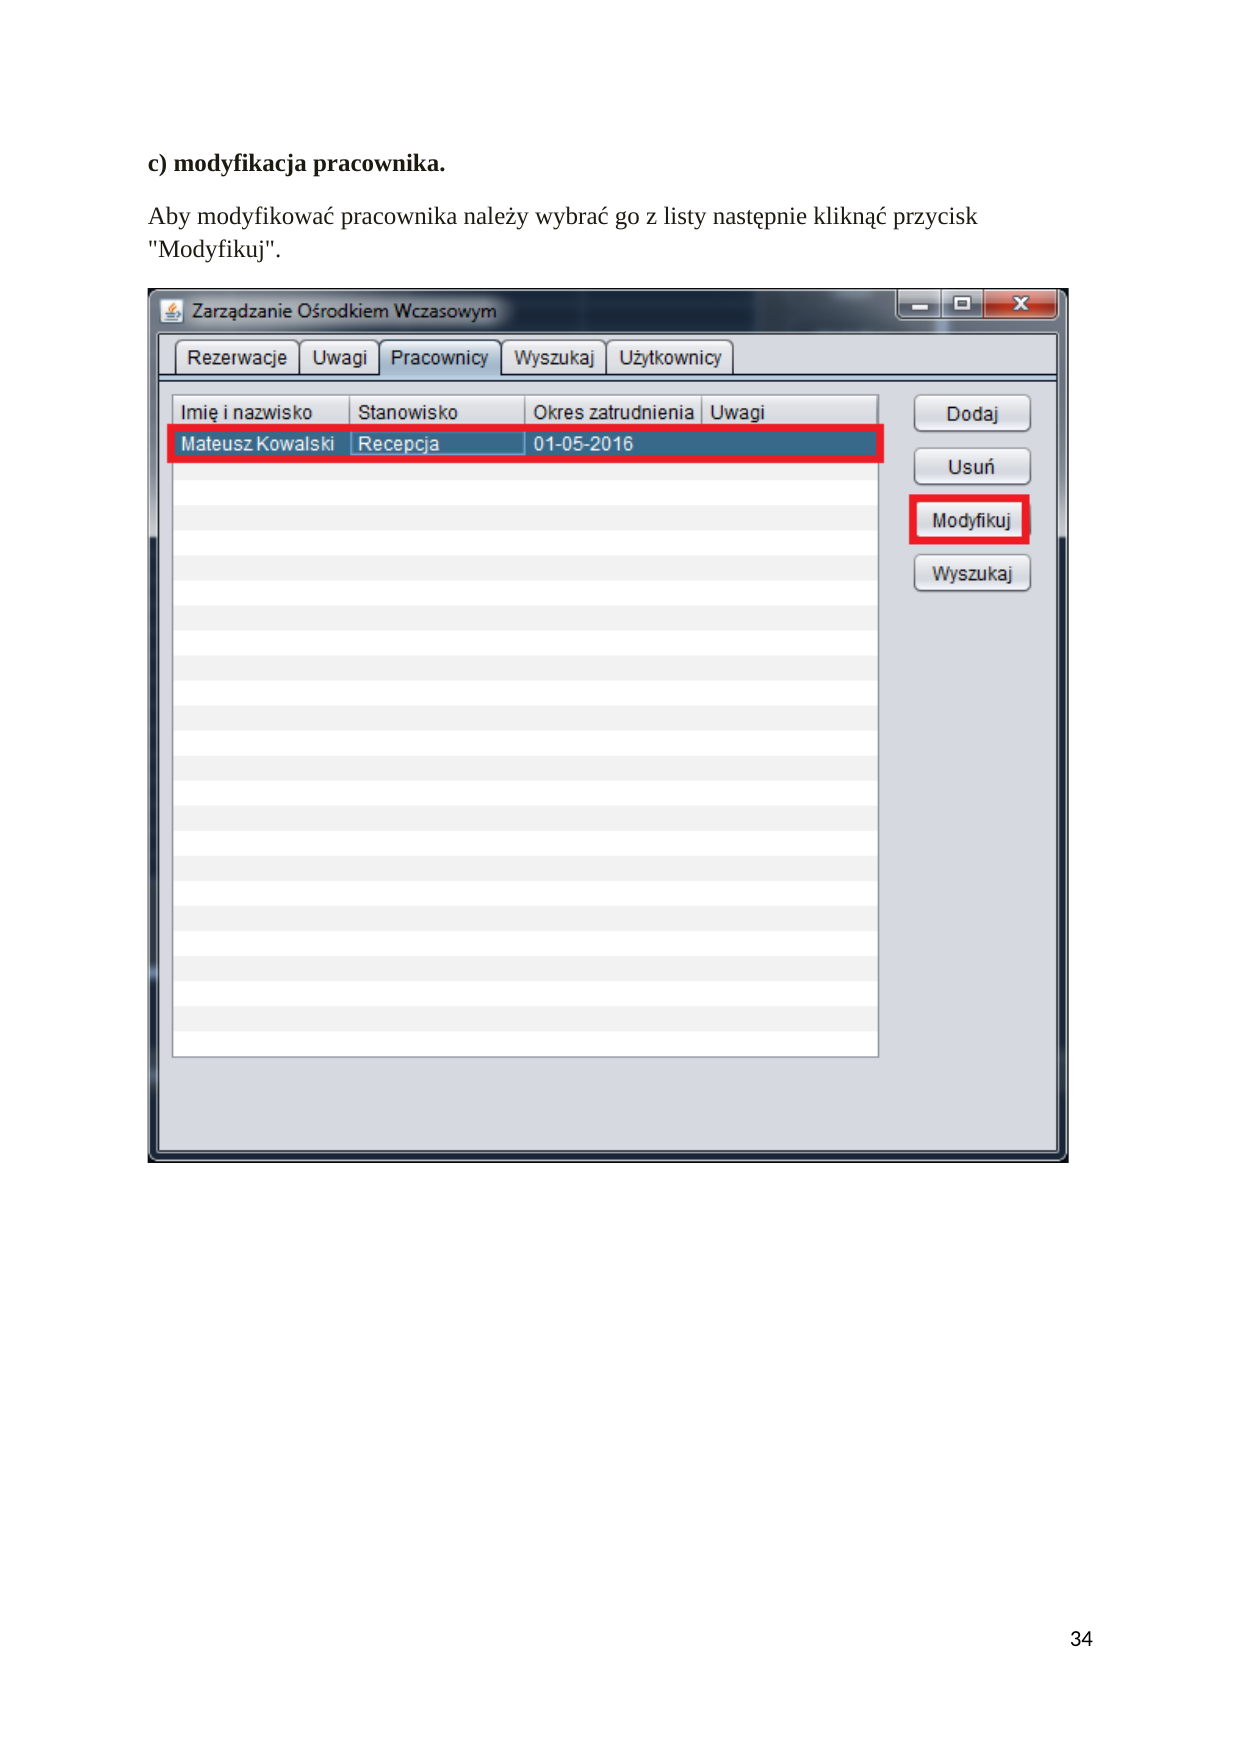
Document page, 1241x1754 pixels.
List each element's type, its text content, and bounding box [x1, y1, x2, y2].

text Aby modyfikować pracownika należy wybrać go z listy następnie kliknąć przycisk "Modyfikuj". [148, 201, 1093, 263]
text c) modyfikacja pracownika. [148, 148, 1093, 176]
picture [147, 288, 1069, 1163]
